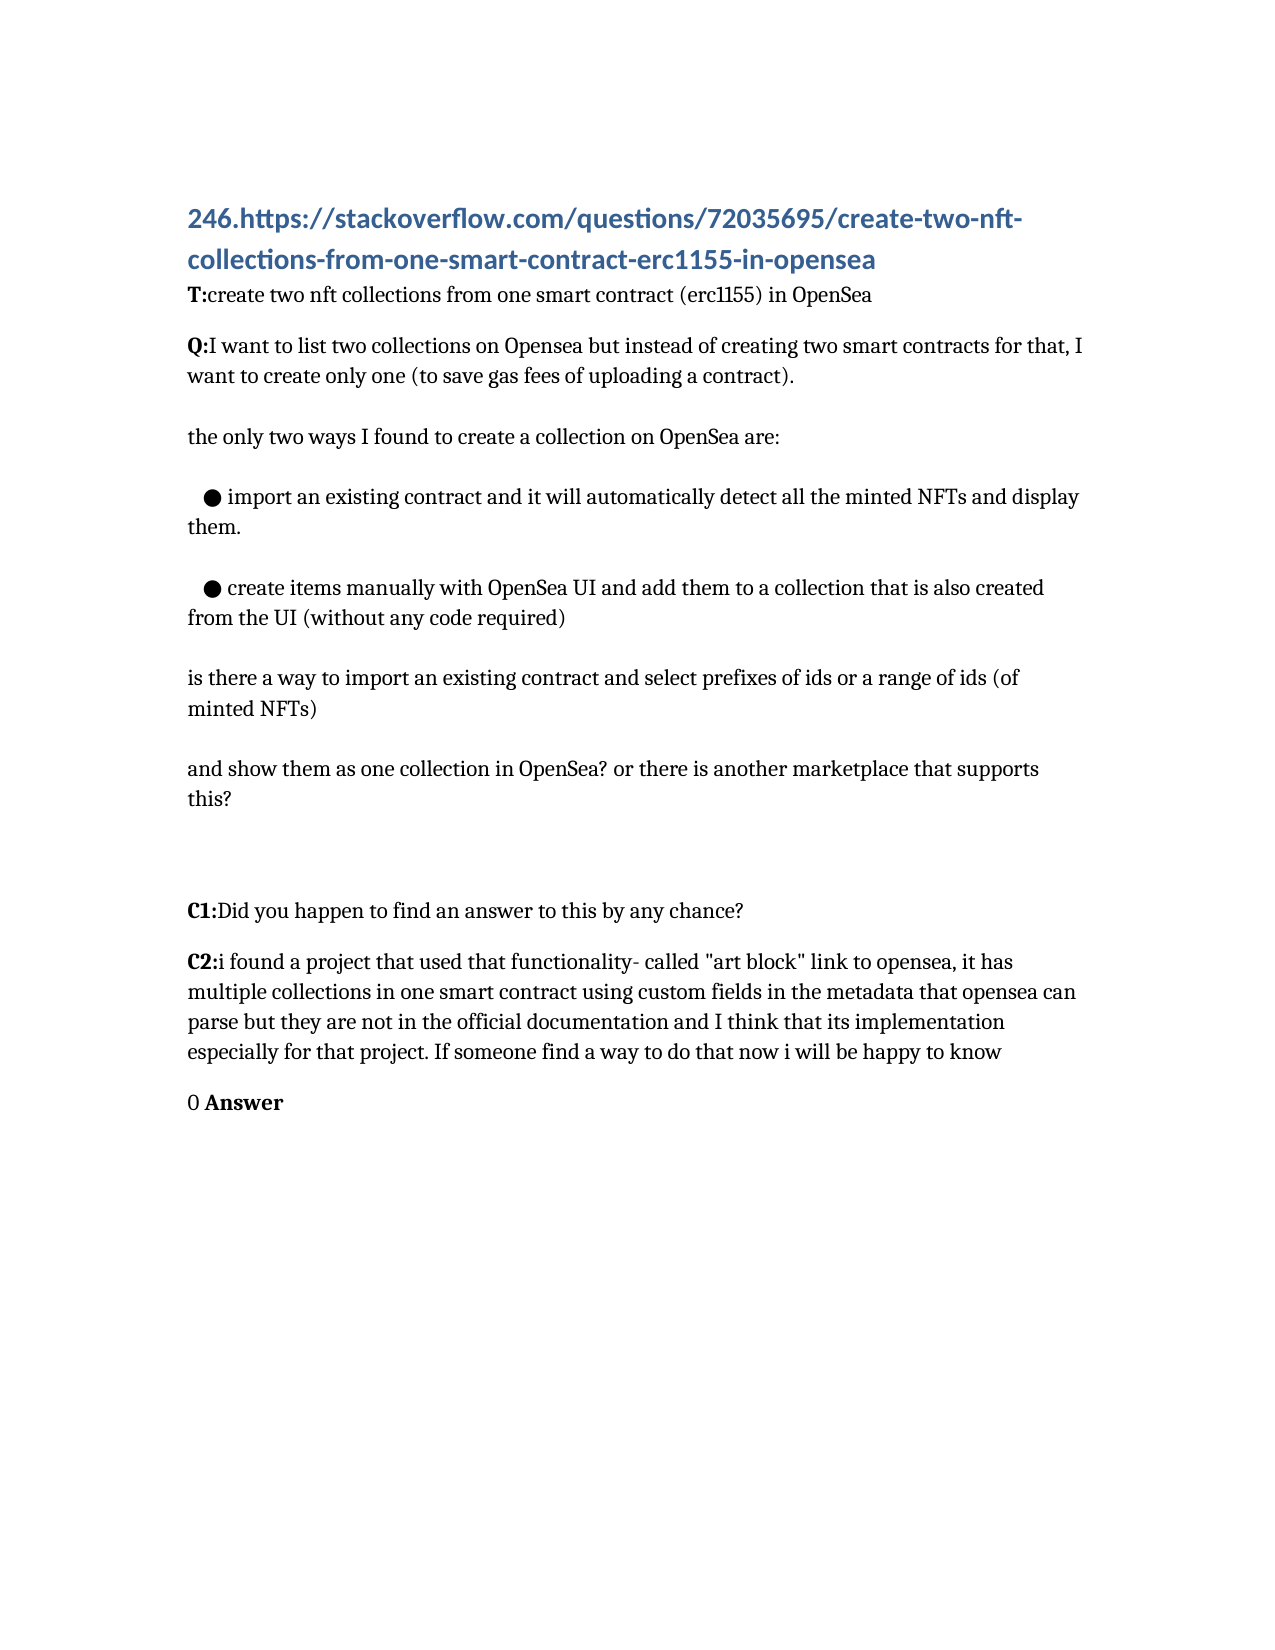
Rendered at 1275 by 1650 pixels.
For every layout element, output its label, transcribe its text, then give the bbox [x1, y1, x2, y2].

text Q:I want to list two collections on Opensea but instead of creating two smart contracts for that, I want to create only one (to save gas fees of uploading a contract). the only two ways I found to create a collection on OpenSea are: ● import an existing contract and it will automatically detect all the minted NFTs and display them. ● create items manually with OpenSea UI and add them to a collection that is also created from the UI (without any code required) is there a way to import an existing contract and select prefixes of ids or a range of ids (of minted NFTs) and show them as one collection in OpenSea? or there is another marketplace that supports this? [187, 333, 1087, 873]
text T:create two nft collections from one smart contract (erc1155) in OpenSea [187, 282, 1087, 308]
subtitle 246.https://stackoverflow.com/questions/72035695/create-two-nft-collections-from-one-smart-contract-erc1155-in-opensea [187, 200, 1087, 277]
text C2:i found a project that used that functionality- called "art block" link to opensea, it has multiple collections in one smart contract using custom fields in the metadata that opensea can parse but they are not in the official documentation and I think that its implementation especially for that project. If someone find a way to do that now i will be happy to know [187, 948, 1087, 1066]
text 0 Answer [187, 1090, 1087, 1117]
text C1:Did you happen to find an answer to this by any chance? [187, 897, 1087, 924]
